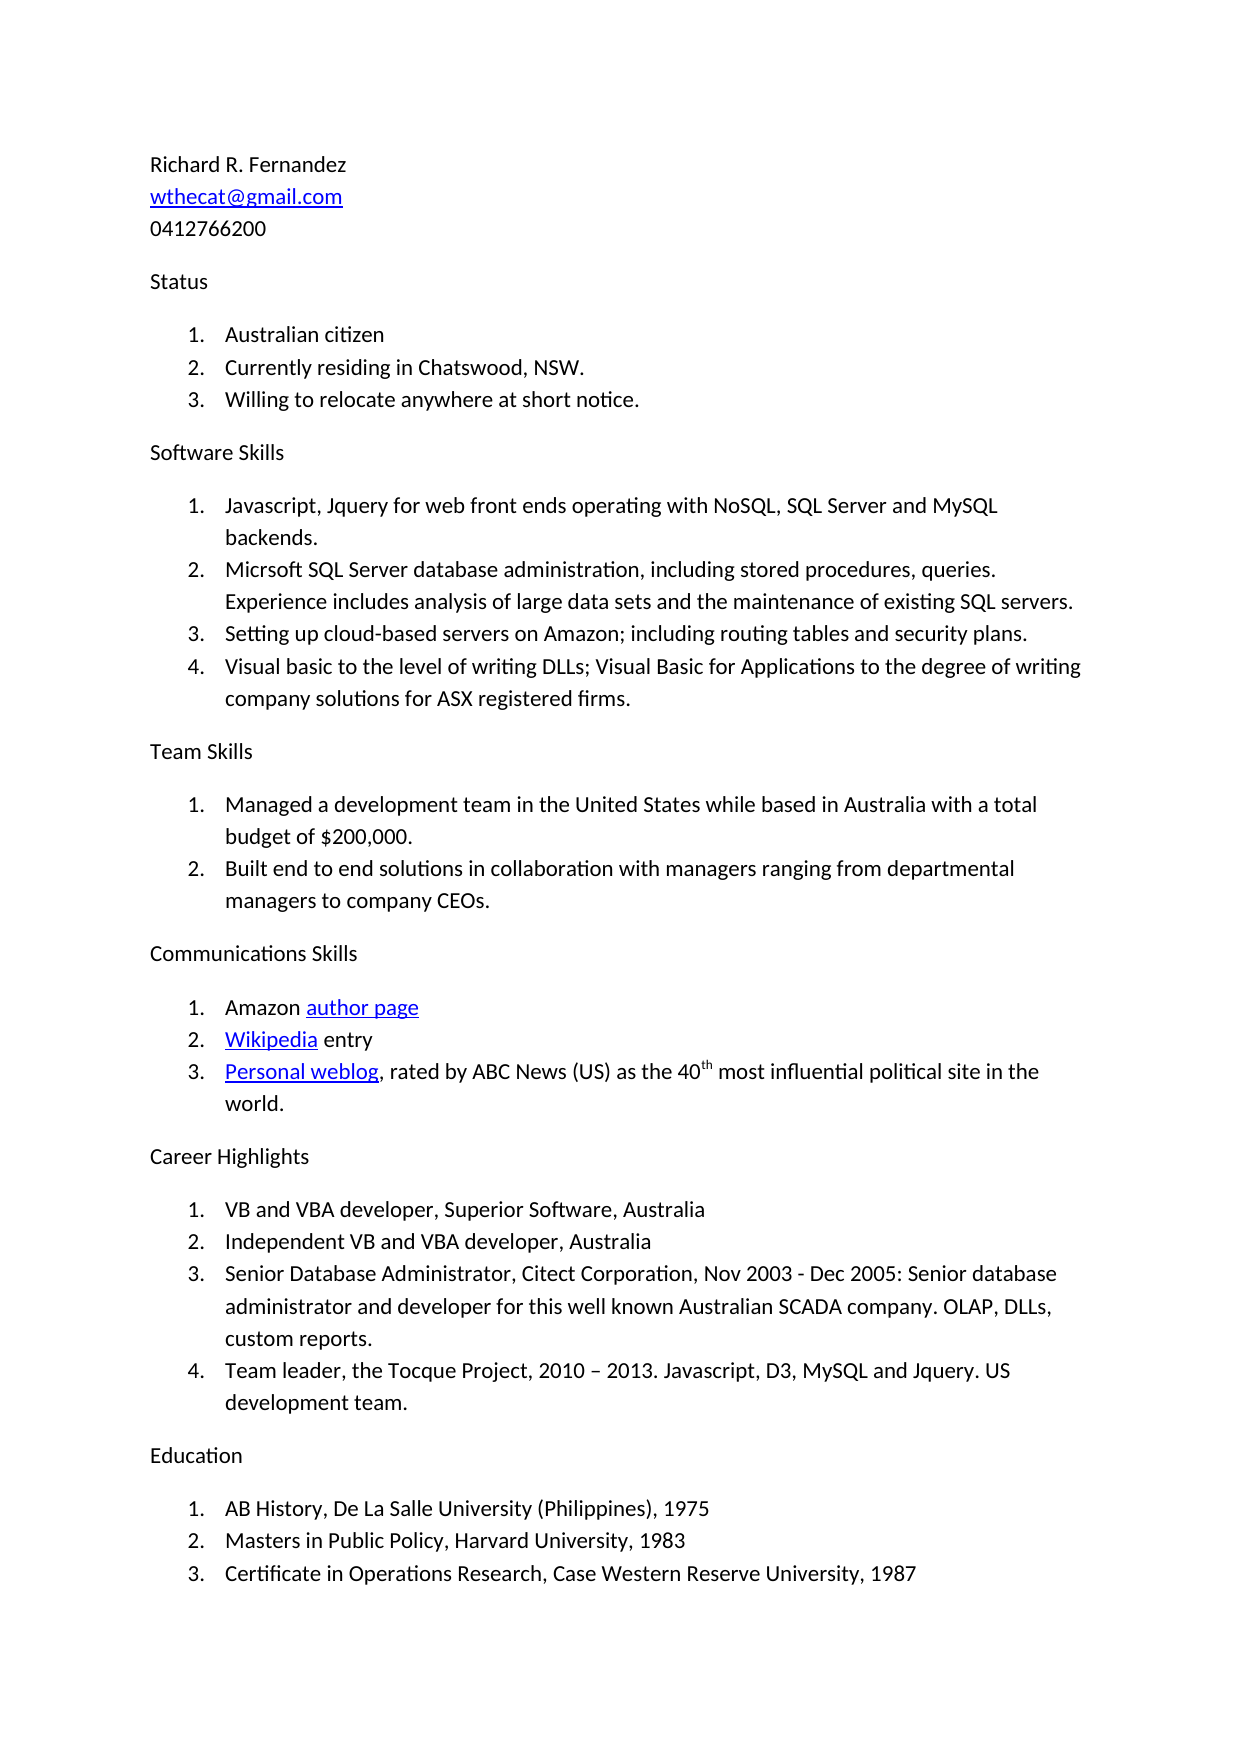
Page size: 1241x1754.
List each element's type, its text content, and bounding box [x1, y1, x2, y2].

list Amazon author page [187, 993, 1090, 1021]
list Visual basic to the level of writing DLLs; Visual Basic for Applications to the degree of writing company solutions for ASX registered firms. [187, 652, 1090, 712]
text Education [150, 1441, 1090, 1469]
list Personal weblog, rated by ABC News (US) as the 40th most influential political site in the world. [187, 1057, 1090, 1117]
list Managed a development team in the United States while based in Australia with a total budget of $200,000. [187, 790, 1090, 850]
list Masters in Public Policy, Harvard University, 1983 [187, 1527, 1090, 1554]
list Javascript, Jquery for web front ends operating with NoSQL, SQL Server and MySQL backends. [187, 491, 1090, 551]
text Status [150, 267, 1090, 295]
list Senior Database Administrator, Citect Corporation, Nov 2003 - Dec 2005: Senior database administrator and developer for this well known Australian SCADA company. OLAP, DLLs, custom reports. [187, 1259, 1090, 1352]
text Richard R. Fernandez wthecat@gmail.com 0412766200 [150, 150, 1090, 242]
list Micrsoft SQL Server database administration, including stored procedures, queries. Experience includes analysis of large data sets and the maintenance of existing SQL servers. [187, 555, 1090, 615]
list Independent VB and VBA developer, Australia [187, 1227, 1090, 1255]
list Certificate in Operations Research, Case Western Reserve University, 1987 [187, 1559, 1090, 1587]
list Australian citizen [187, 320, 1090, 348]
text Communications Skills [150, 939, 1090, 968]
text Team Skills [150, 737, 1090, 765]
list Wikipedia entry [187, 1025, 1090, 1053]
list Team leader, the Tocque Project, 2010 – 2013. Javascript, D3, MySQL and Jquery. US development team. [187, 1356, 1090, 1416]
list AB History, De La Salle University (Philippines), 1975 [187, 1494, 1090, 1522]
list Currently residing in Chatswood, NSW. [187, 353, 1090, 381]
text Career Highlights [150, 1142, 1090, 1170]
list Built end to end solutions in collaboration with managers ranging from departmental managers to company CEOs. [187, 854, 1090, 914]
list Willing to relocate anywhere at short notice. [187, 385, 1090, 413]
text Software Skills [150, 438, 1090, 466]
list Setting up cloud-based servers on Amazon; including routing tables and security plans. [187, 619, 1090, 648]
list VB and VBA developer, Superior Software, Australia [187, 1195, 1090, 1223]
